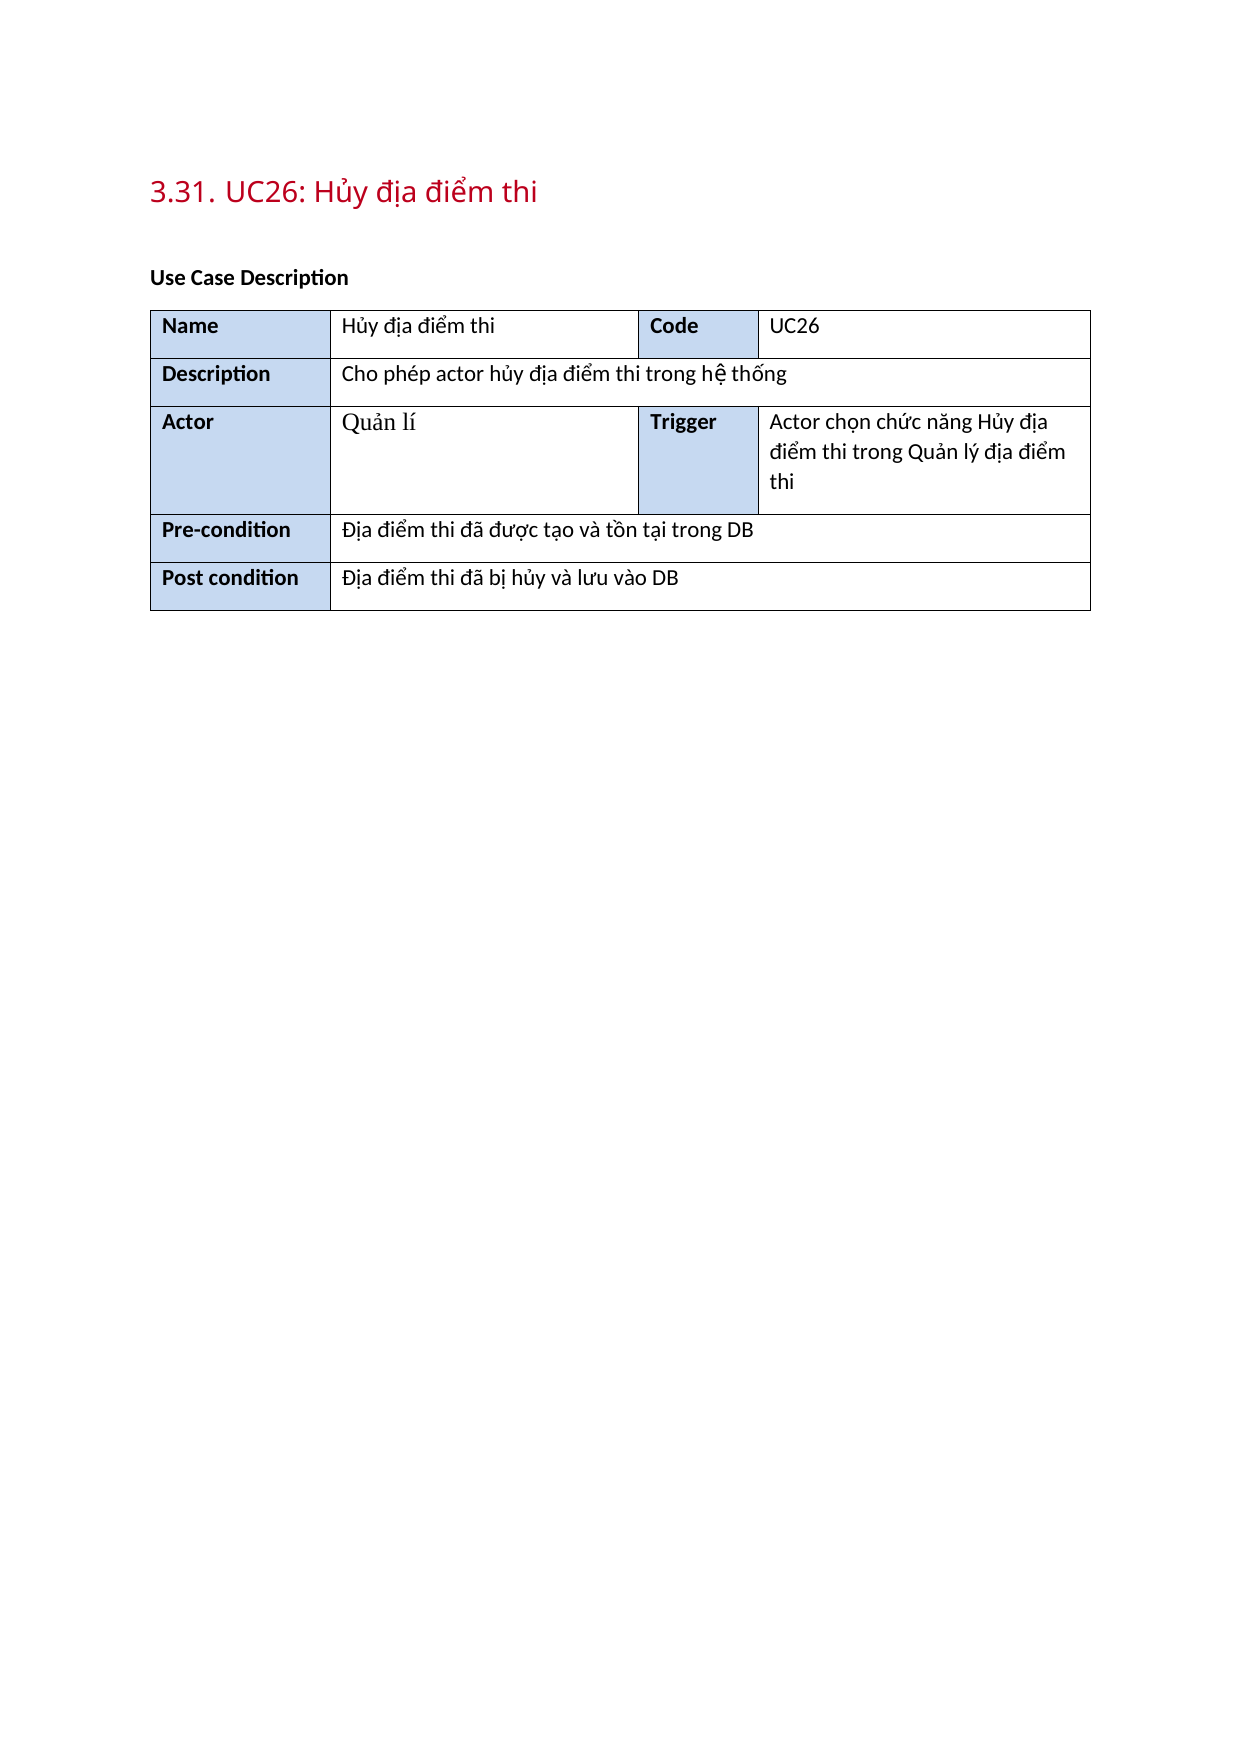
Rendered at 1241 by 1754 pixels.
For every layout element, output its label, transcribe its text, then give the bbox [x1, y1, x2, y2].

table_cell Trigger [639, 407, 758, 514]
table_header Code [639, 311, 758, 358]
table_cell Actor chọn chức năng Hủy địa điểm thi trong Quản lý địa điểm thi [759, 407, 1090, 514]
subtitle UC26: Hủy địa điểm thi [150, 171, 1090, 211]
table_cell Địa điểm thi đã bị hủy và lưu vào DB [331, 563, 1090, 610]
table_cell Actor [151, 407, 330, 514]
table_cell Description [151, 359, 330, 406]
table_cell Quản lí [331, 407, 638, 514]
table_header Hủy địa điểm thi [331, 311, 638, 358]
table_header Name [151, 311, 330, 358]
table_cell Pre-condition [151, 515, 330, 562]
table_header UC26 [759, 311, 1090, 358]
table_cell Post condition [151, 563, 330, 610]
table_cell Cho phép actor hủy địa điểm thi trong hệ thống [331, 359, 1090, 406]
text Use Case Description [150, 263, 1090, 291]
table_cell Địa điểm thi đã được tạo và tồn tại trong DB [331, 515, 1090, 562]
